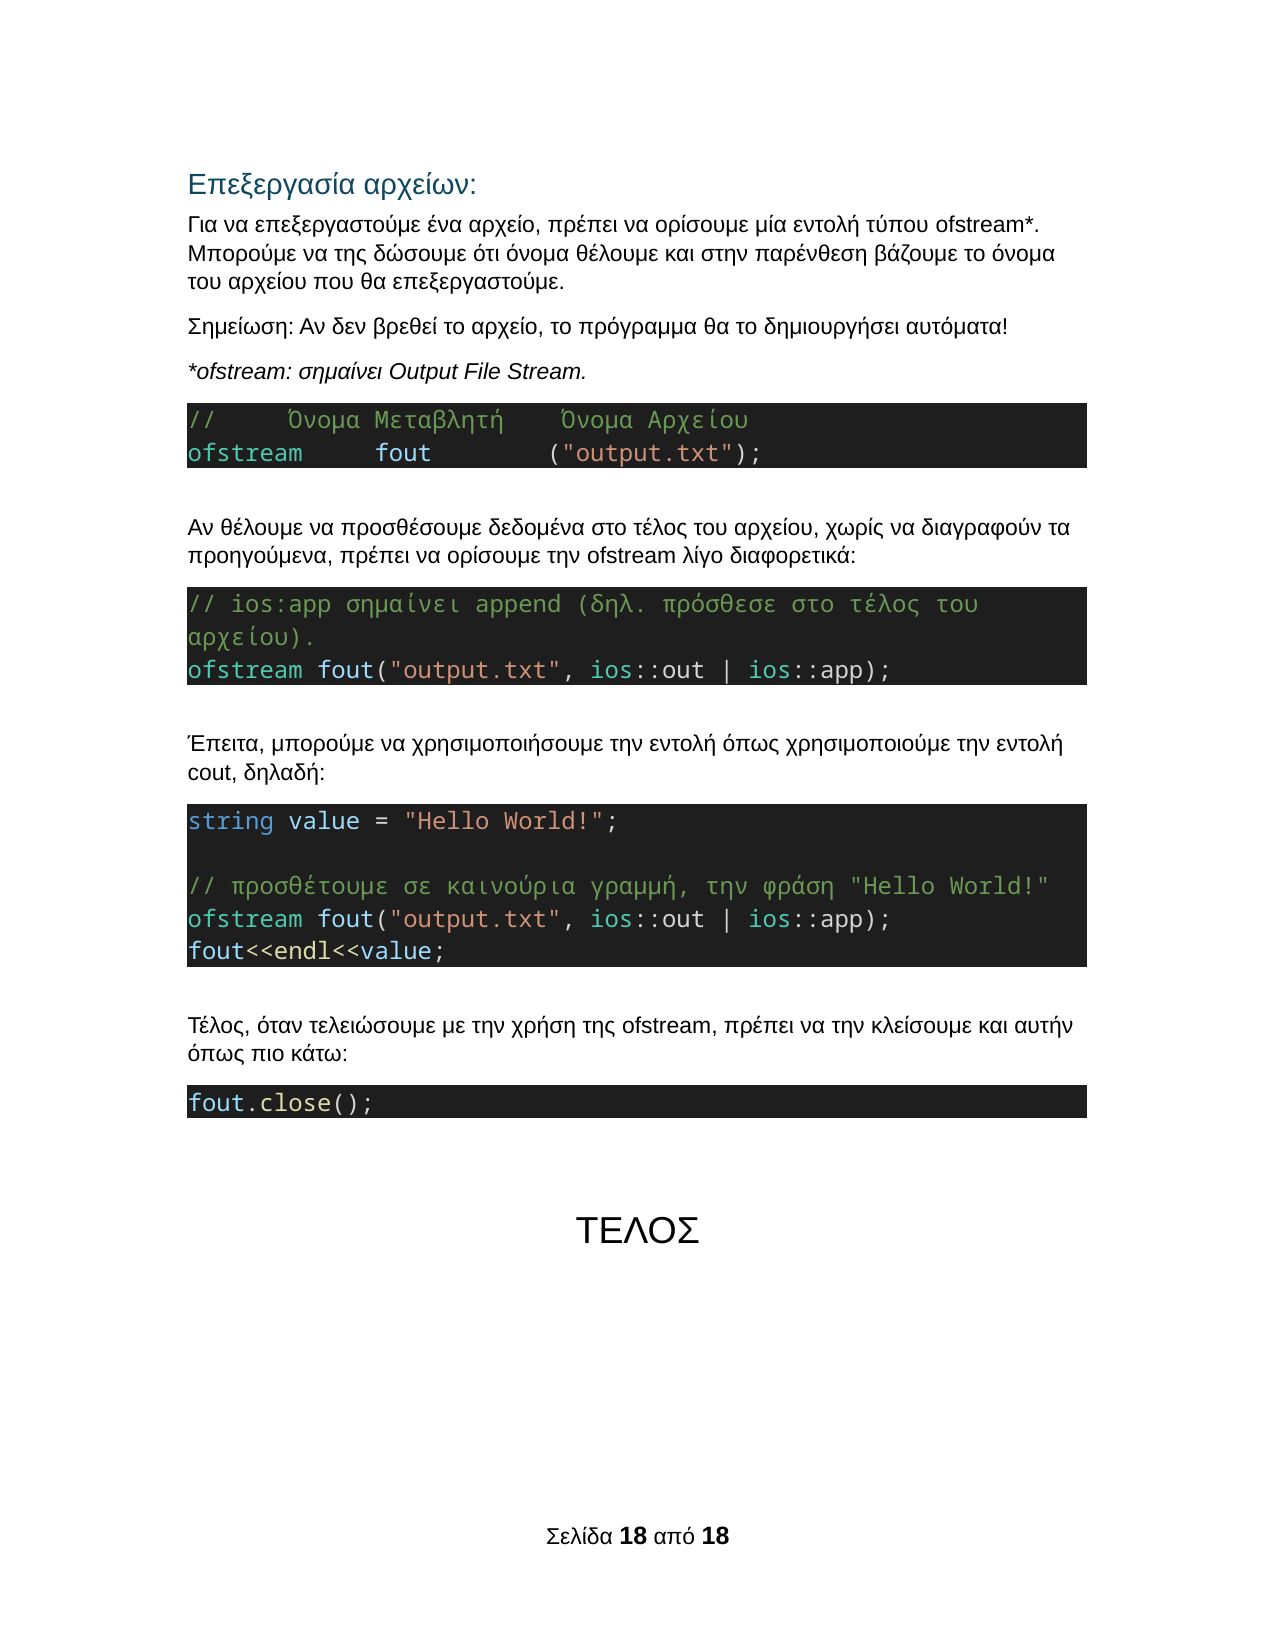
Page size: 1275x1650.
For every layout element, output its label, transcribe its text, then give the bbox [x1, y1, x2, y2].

text Τέλος, όταν τελειώσουμε με την χρήση της ofstream, πρέπει να την κλείσουμε και αυτήν όπως πιο κάτω: [187, 1012, 1087, 1067]
text // προσθέτουμε σε καινούρια γραμμή, την φράση "Hello World!" [187, 869, 1087, 901]
text Αν θέλουμε να προσθέσουμε δεδομένα στο τέλος του αρχείου, χωρίς να διαγραφούν τα προηγούμενα, πρέπει να ορίσουμε την ofstream λίγο διαφορετικά: [187, 514, 1087, 568]
text ΤΕΛΟΣ [187, 1208, 1087, 1251]
text Για να επεξεργαστούμε ένα αρχείο, πρέπει να ορίσουμε μία εντολή τύπου ofstream*. Μπορούμε να της δώσουμε ότι όνομα θέλουμε και στην παρένθεση βάζουμε το όνομα του αρχείου που θα επεξεργαστούμε. [187, 211, 1087, 294]
text // ios:app σημαίνει append (δηλ. πρόσθεσε στο τέλος του αρχείου). [187, 587, 1087, 652]
text ofstream fout("output.txt", ios::out | ios::app); [187, 901, 1087, 934]
text fout<<endl<<value; [187, 934, 1087, 967]
text fout.close(); [187, 1085, 1087, 1118]
subtitle Επεξεργασία αρχείων: [187, 167, 1087, 200]
text Έπειτα, μπορούμε να χρησιμοποιήσουμε την εντολή όπως χρησιμοποιούμε την εντολή cout, δηλαδή: [187, 730, 1087, 785]
text // Όνομα Μεταβλητή Όνομα Αρχείου [187, 403, 1087, 436]
text *ofstream: σημαίνει Output File Stream. [187, 358, 1087, 384]
text ofstream fout ("output.txt"); [187, 436, 1087, 468]
text ofstream fout("output.txt", ios::out | ios::app); [187, 652, 1087, 685]
text string value = "Hello World!"; [187, 804, 1087, 836]
text Σημείωση: Αν δεν βρεθεί το αρχείο, το πρόγραμμα θα το δημιουργήσει αυτόματα! [187, 313, 1087, 339]
